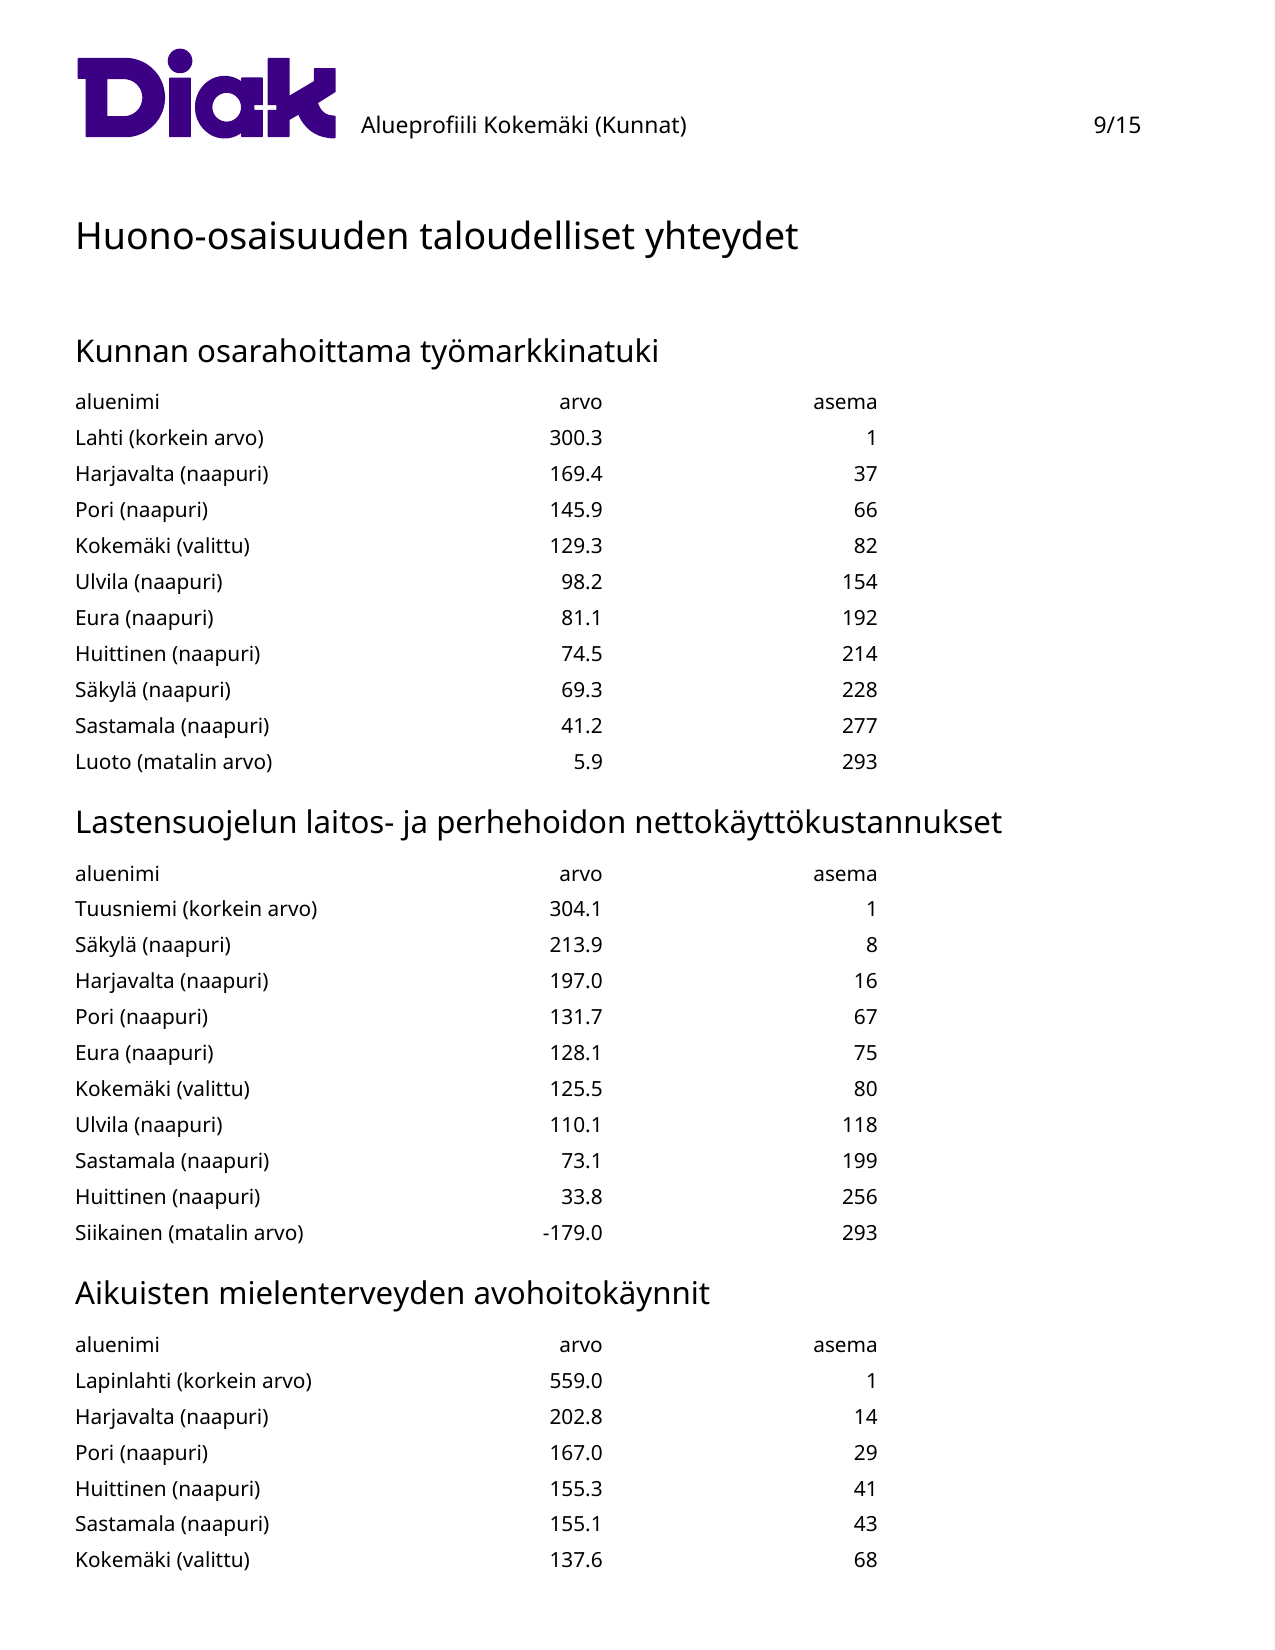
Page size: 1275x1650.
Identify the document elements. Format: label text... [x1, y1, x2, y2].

table_cell 81.1 [339, 599, 614, 635]
table_cell 293 [614, 743, 889, 779]
table_cell Ulvila (naapuri) [64, 1106, 339, 1142]
table_cell 145.9 [339, 491, 614, 527]
table_cell Harjavalta (naapuri) [64, 456, 339, 491]
table_cell 41 [614, 1470, 889, 1506]
table_header arvo [339, 855, 614, 891]
table_cell 137.6 [339, 1542, 614, 1574]
table_cell 192 [614, 599, 889, 635]
table_header aluenimi [64, 384, 339, 419]
table_cell 197.0 [339, 963, 614, 999]
table_cell 293 [614, 1214, 889, 1250]
table_cell 256 [614, 1178, 889, 1214]
table_cell 80 [614, 1071, 889, 1106]
table_cell 75 [614, 1035, 889, 1071]
table_header asema [614, 1326, 889, 1362]
table_cell 169.4 [339, 456, 614, 491]
table_cell Kokemäki (valittu) [64, 1071, 339, 1106]
table_cell 110.1 [339, 1106, 614, 1142]
table_cell Lahti (korkein arvo) [64, 420, 339, 456]
table_cell 16 [614, 963, 889, 999]
table_cell 1 [614, 1362, 889, 1398]
table_cell 559.0 [339, 1362, 614, 1398]
table_cell 300.3 [339, 420, 614, 456]
table_cell Pori (naapuri) [64, 999, 339, 1034]
table_cell 304.1 [339, 891, 614, 927]
table_cell Pori (naapuri) [64, 1434, 339, 1470]
table_cell Eura (naapuri) [64, 599, 339, 635]
table_cell 66 [614, 491, 889, 527]
table_header aluenimi [64, 1326, 339, 1362]
table_cell 1 [614, 891, 889, 927]
table_cell Huittinen (naapuri) [64, 1178, 339, 1214]
table_cell 228 [614, 671, 889, 707]
table_cell Eura (naapuri) [64, 1035, 339, 1071]
table_cell 155.1 [339, 1506, 614, 1542]
subtitle Aikuisten mielenterveyden avohoitokäynnit [75, 1271, 1200, 1314]
table_cell 155.3 [339, 1470, 614, 1506]
table_header asema [614, 384, 889, 419]
table_cell Tuusniemi (korkein arvo) [64, 891, 339, 927]
table_cell 131.7 [339, 999, 614, 1034]
table_cell 74.5 [339, 635, 614, 671]
table_cell 98.2 [339, 563, 614, 599]
table_cell 8 [614, 927, 889, 963]
table_cell 128.1 [339, 1035, 614, 1071]
table_cell Siikainen (matalin arvo) [64, 1214, 339, 1250]
table_cell 41.2 [339, 707, 614, 743]
table_cell 167.0 [339, 1434, 614, 1470]
table_cell Ulvila (naapuri) [64, 563, 339, 599]
table_cell 1 [614, 420, 889, 456]
table_cell Säkylä (naapuri) [64, 671, 339, 707]
table_cell 29 [614, 1434, 889, 1470]
table_cell 277 [614, 707, 889, 743]
table_cell Sastamala (naapuri) [64, 1506, 339, 1542]
table_cell 202.8 [339, 1398, 614, 1434]
table_cell 125.5 [339, 1071, 614, 1106]
table_header arvo [339, 1326, 614, 1362]
table_cell 129.3 [339, 528, 614, 563]
table_cell 213.9 [339, 927, 614, 963]
table_cell Lapinlahti (korkein arvo) [64, 1362, 339, 1398]
table_cell Kokemäki (valittu) [64, 528, 339, 563]
table_cell 37 [614, 456, 889, 491]
table_cell Harjavalta (naapuri) [64, 963, 339, 999]
table_header arvo [339, 384, 614, 419]
table_header asema [614, 855, 889, 891]
table_cell Pori (naapuri) [64, 491, 339, 527]
table_cell 33.8 [339, 1178, 614, 1214]
table_cell Sastamala (naapuri) [64, 1143, 339, 1178]
table_cell 69.3 [339, 671, 614, 707]
table_cell 5.9 [339, 743, 614, 779]
table_cell 43 [614, 1506, 889, 1542]
subtitle Huono-osaisuuden taloudelliset yhteydet [75, 209, 1200, 261]
table_cell 14 [614, 1398, 889, 1434]
subtitle Kunnan osarahoittama työmarkkinatuki [75, 328, 1200, 371]
table_cell 68 [614, 1542, 889, 1574]
table_cell 214 [614, 635, 889, 671]
table_cell 82 [614, 528, 889, 563]
table_header aluenimi [64, 855, 339, 891]
table_cell Säkylä (naapuri) [64, 927, 339, 963]
table_cell Huittinen (naapuri) [64, 635, 339, 671]
table_cell Sastamala (naapuri) [64, 707, 339, 743]
table_cell 154 [614, 563, 889, 599]
subtitle Lastensuojelun laitos- ja perhehoidon nettokäyttökustannukset [75, 800, 1200, 842]
table_cell 118 [614, 1106, 889, 1142]
table_cell 199 [614, 1143, 889, 1178]
table_cell -179.0 [339, 1214, 614, 1250]
table_cell Harjavalta (naapuri) [64, 1398, 339, 1434]
table_cell Huittinen (naapuri) [64, 1470, 339, 1506]
table_cell 73.1 [339, 1143, 614, 1178]
table_cell Luoto (matalin arvo) [64, 743, 339, 779]
table_cell 67 [614, 999, 889, 1034]
table_cell Kokemäki (valittu) [64, 1542, 339, 1574]
